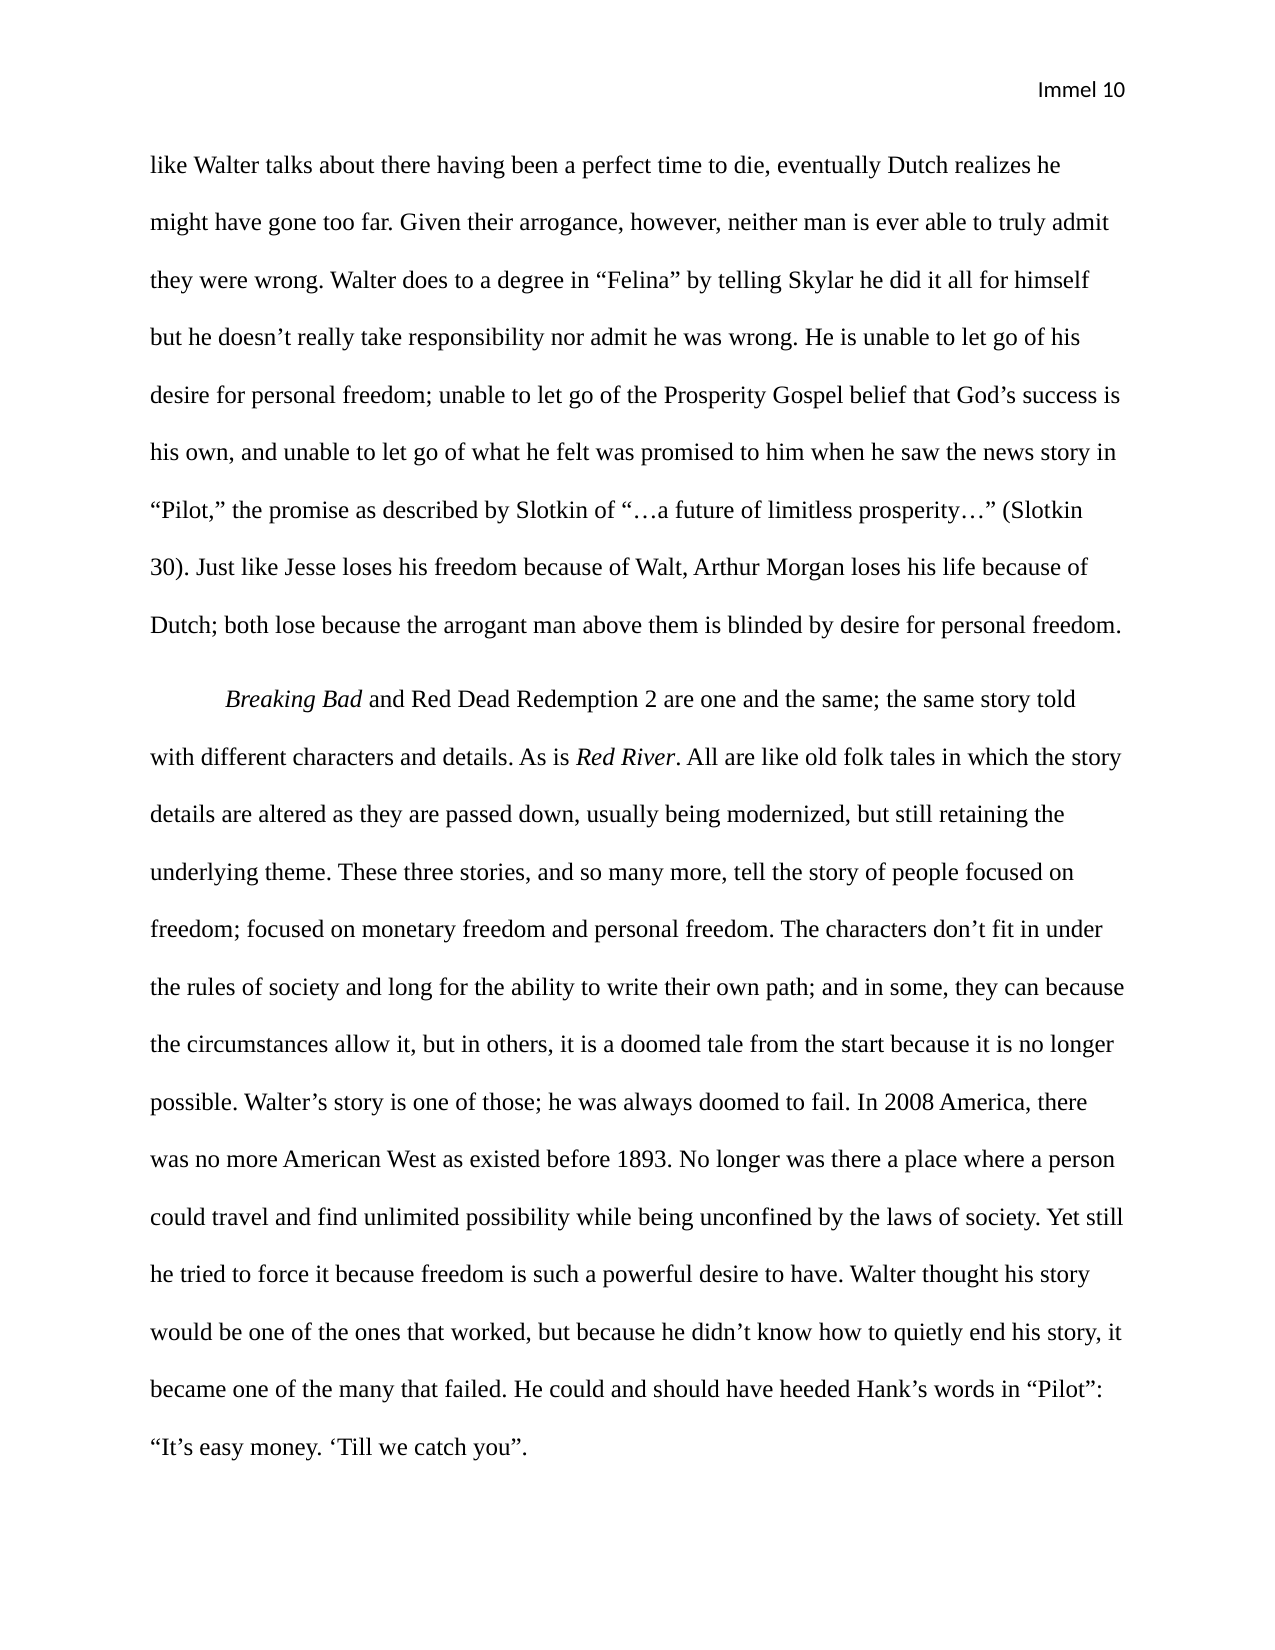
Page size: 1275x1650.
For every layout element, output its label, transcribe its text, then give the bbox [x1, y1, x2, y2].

text Breaking Bad and Red Dead Redemption 2 are one and the same; the same story told with different characters and details. As is Red River. All are like old folk tales in which the story details are altered as they are passed down, usually being modernized, but still retaining the underlying theme. These three stories, and so many more, tell the story of people focused on freedom; focused on monetary freedom and personal freedom. The characters don’t fit in under the rules of society and long for the ability to write their own path; and in some, they can because the circumstances allow it, but in others, it is a doomed tale from the start because it is no longer possible. Walter’s story is one of those; he was always doomed to fail. In 2008 America, there was no more American West as existed before 1893. No longer was there a place where a person could travel and find unlimited possibility while being unconfined by the laws of society. Yet still he tried to force it because freedom is such a powerful desire to have. Walter thought his story would be one of the ones that worked, but because he didn’t know how to quietly end his story, it became one of the many that failed. He could and should have heeded Hank’s words in “Pilot”: “It’s easy money. ‘Till we catch you”. [150, 684, 1125, 1460]
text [150, 150, 1125, 639]
